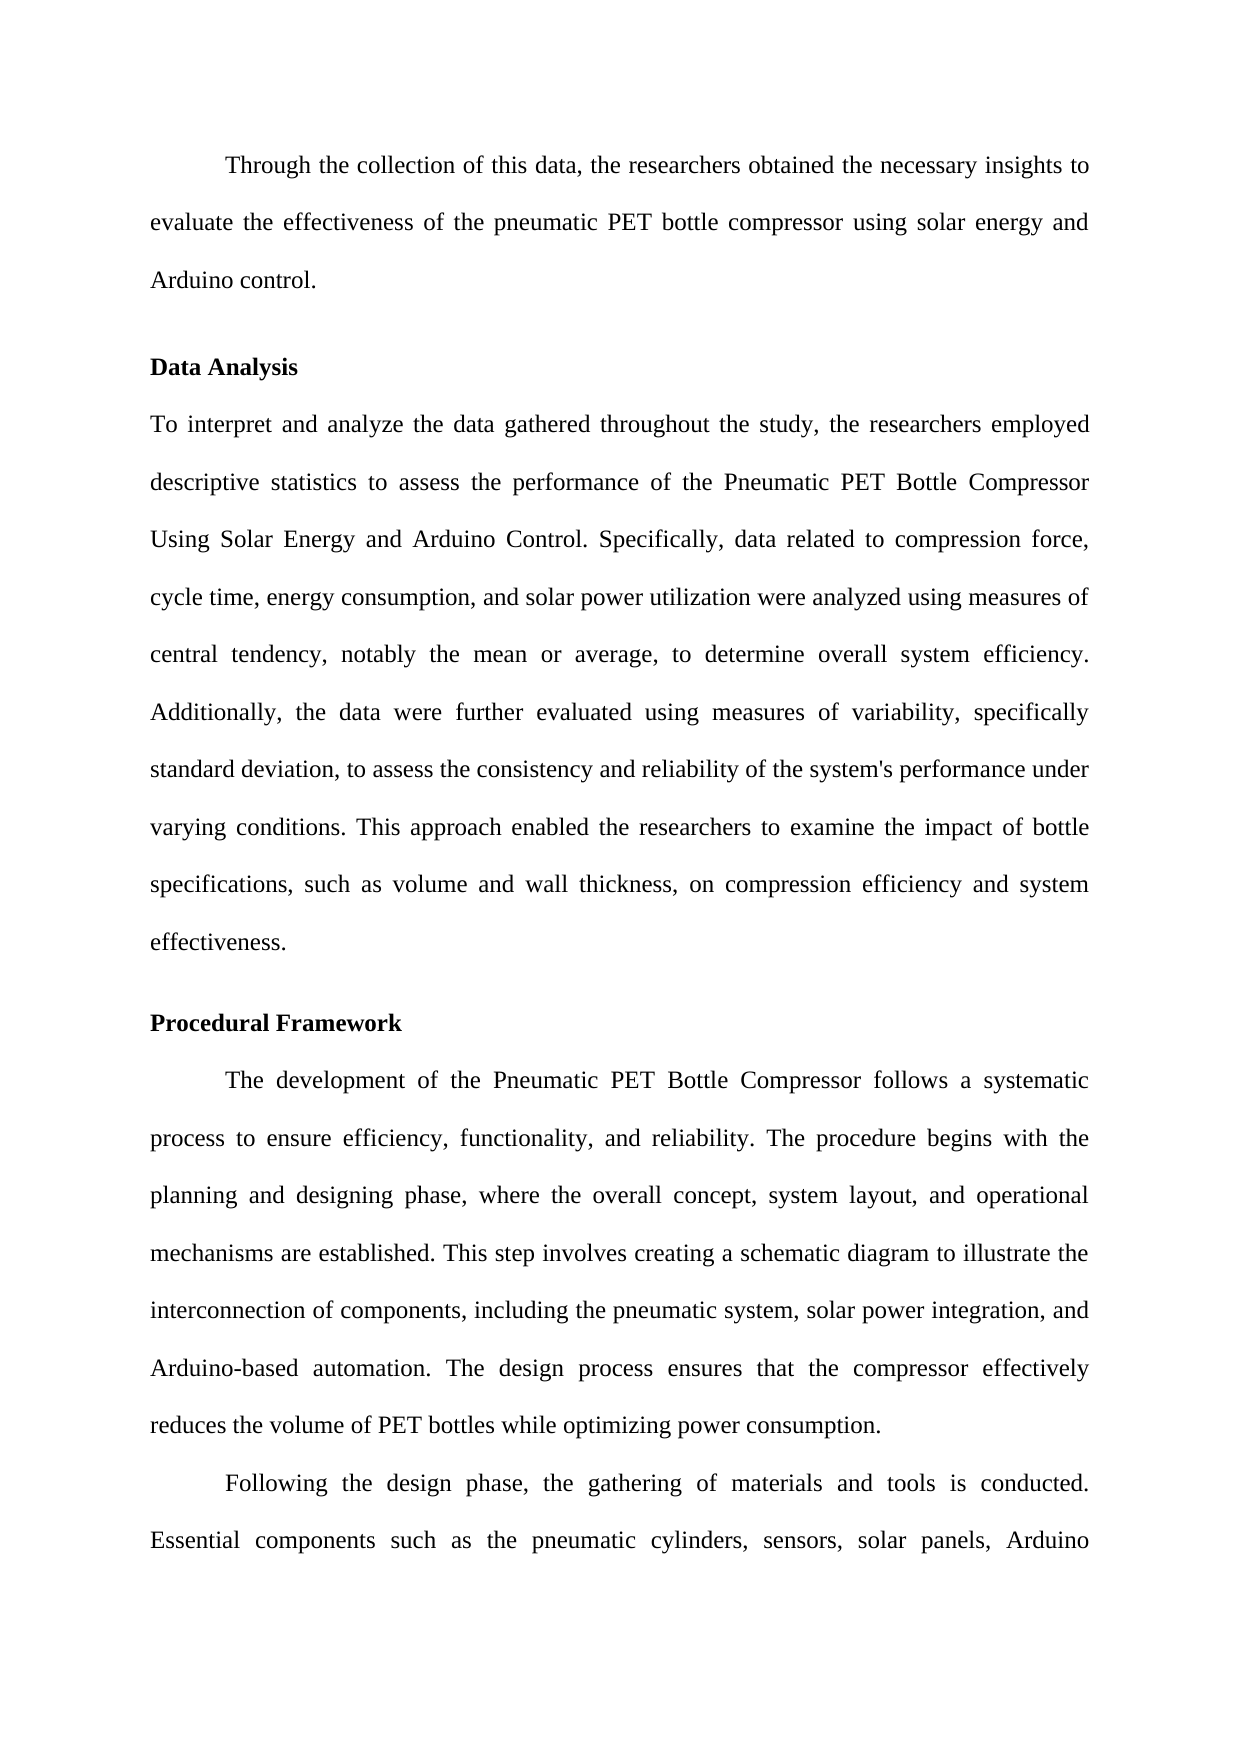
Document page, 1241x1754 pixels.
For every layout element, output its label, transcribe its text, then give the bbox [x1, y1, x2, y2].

text Through the collection of this data, the researchers obtained the necessary insights to evaluate the effectiveness of the pneumatic PET bottle compressor using solar energy and Arduino control. [150, 150, 1090, 294]
text Data Analysis [150, 352, 1090, 380]
text The development of the Pneumatic PET Bottle Compressor follows a systematic process to ensure efficiency, functionality, and reliability. The procedure begins with the planning and designing phase, where the overall concept, system layout, and operational mechanisms are established. This step involves creating a schematic diagram to illustrate the interconnection of components, including the pneumatic system, solar power integration, and Arduino-based automation. The design process ensures that the compressor effectively reduces the volume of PET bottles while optimizing power consumption. [150, 1066, 1090, 1439]
text To interpret and analyze the data gathered throughout the study, the researchers employed descriptive statistics to assess the performance of the Pneumatic PET Bottle Compressor Using Solar Energy and Arduino Control. Specifically, data related to compression force, cycle time, energy consumption, and solar power utilization were analyzed using measures of central tendency, notably the mean or average, to determine overall system efficiency. Additionally, the data were further evaluated using measures of variability, specifically standard deviation, to assess the consistency and reliability of the system's performance under varying conditions. This approach enabled the researchers to examine the impact of bottle specifications, such as volume and wall thickness, on compression efficiency and system effectiveness. [150, 409, 1090, 955]
text Procedural Framework [150, 1008, 1090, 1037]
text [150, 1468, 1090, 1554]
